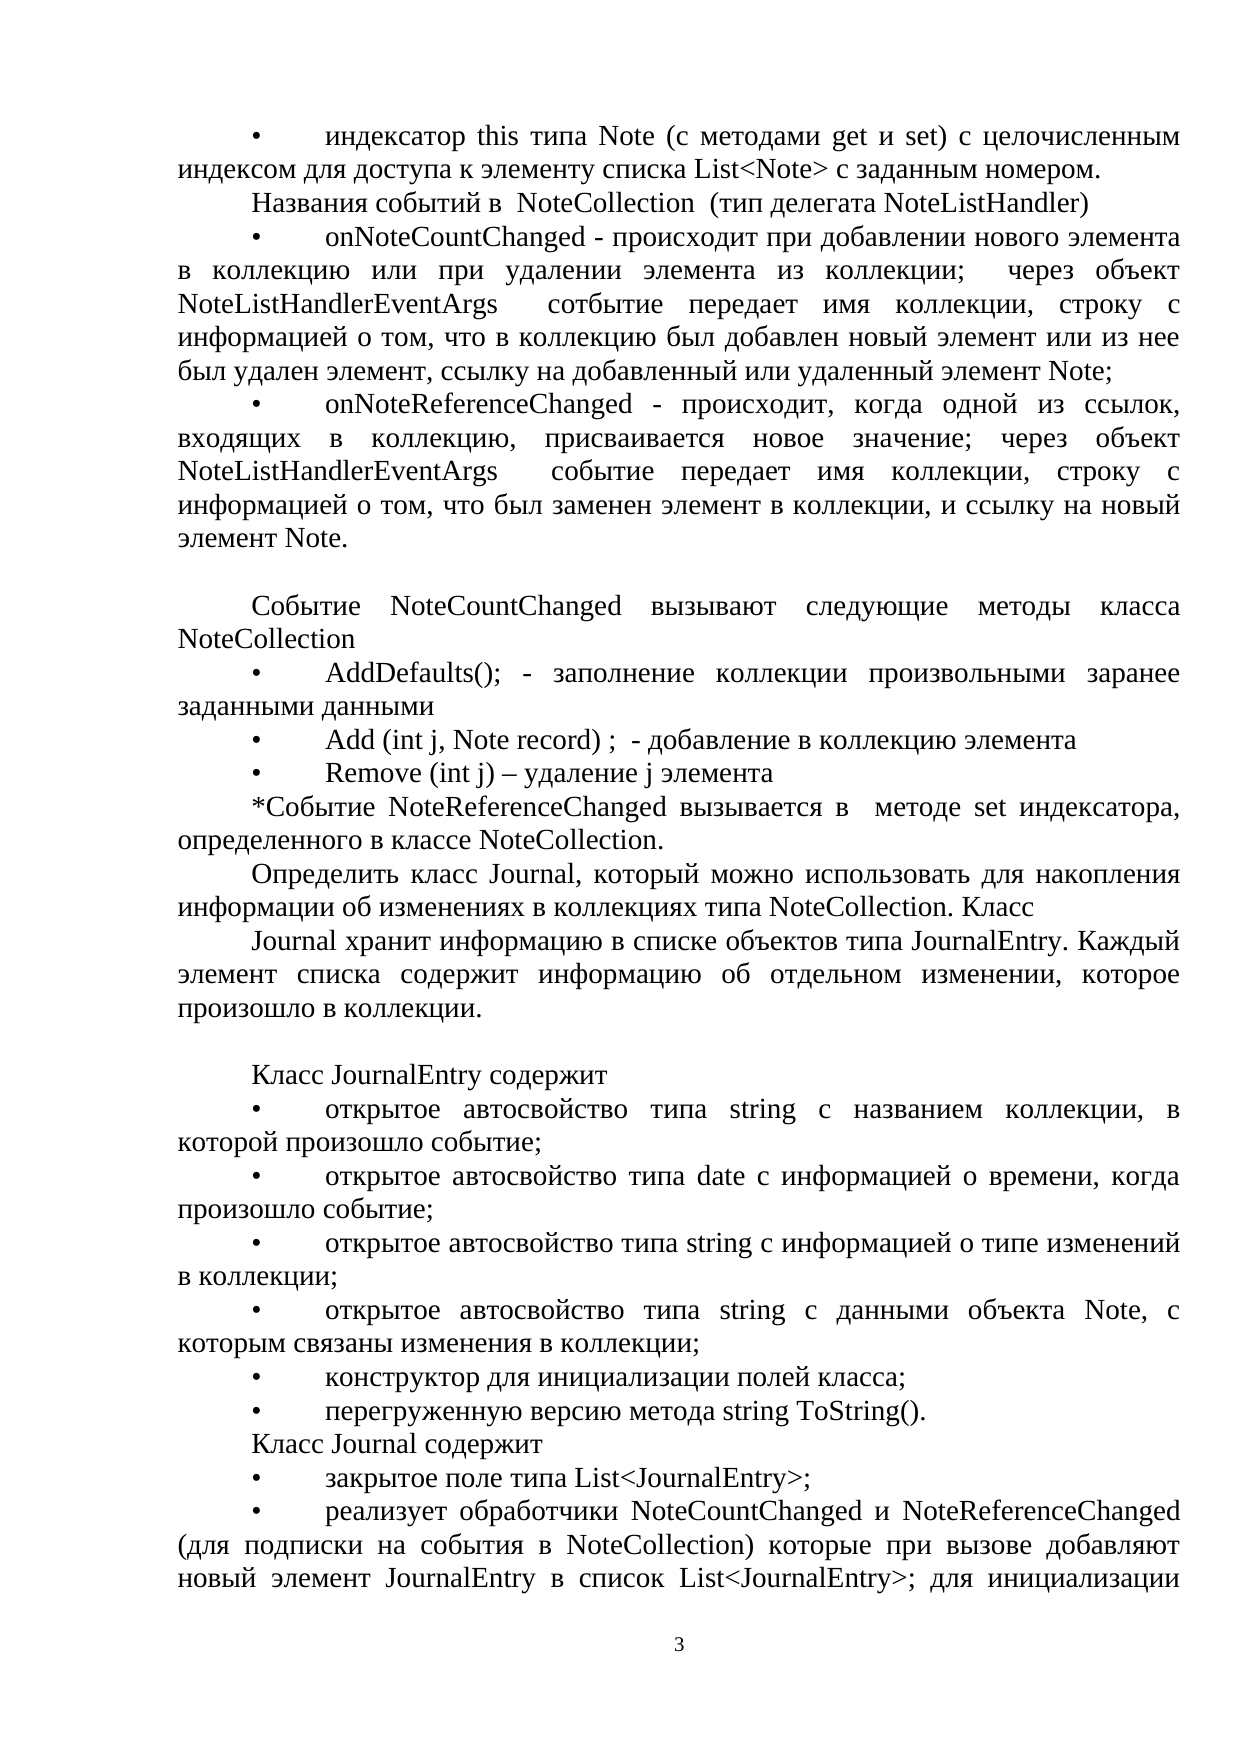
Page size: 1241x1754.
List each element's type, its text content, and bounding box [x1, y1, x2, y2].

text • Remove (int j) – удаление j элемента [177, 755, 1181, 789]
text • открытое автосвойство типа string с названием коллекции, в которой произошло событие; [177, 1091, 1181, 1158]
text • перегруженную версию метода string ToString(). [177, 1393, 1181, 1426]
text • AddDefaults(); - заполнение коллекции произвольными заранее заданными данными [177, 655, 1181, 722]
text • индексатор this типа Note (с методами get и set) с целочисленным индексом для доступа к элементу списка List<Note> с заданным номером. [177, 118, 1181, 185]
text Определить класс Journal, который можно использовать для накопления информации об изменениях в коллекциях типа NoteCollection. Класс [177, 856, 1181, 923]
text Journal хранит информацию в списке объектов типа JournalEntry. Каждый элемент списка содержит информацию об отдельном изменении, которое произошло в коллекции. [177, 923, 1181, 1024]
text • onNoteCountChanged - происходит при добавлении нового элемента в коллекцию или при удалении элемента из коллекции; через объект NoteListHandlerEventArgs cотбытие передает имя коллекции, строку с информацией о том, что в коллекцию был добавлен новый элемент или из нее был удален элемент, ссылку на добавленный или удаленный элемент Note; [177, 219, 1181, 386]
text Названия событий в NoteCollection (тип делегата NoteListHandler) [177, 185, 1181, 219]
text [177, 1493, 1181, 1594]
text • onNoteReferenceChanged - происходит, когда одной из ссылок, входящих в коллекцию, присваивается новое значение; через объект NoteListHandlerEventArgs событие передает имя коллекции, строку с информацией о том, что был заменен элемент в коллекции, и ссылку на новый элемент Note. [177, 386, 1181, 554]
text Класс JournalEntry содержит [177, 1057, 1181, 1091]
text *Событие NoteReferenceChanged вызывается в методе set индексатора, определенного в классе NoteCollection. [177, 789, 1181, 856]
text • Add (int j, Note record) ; - добавление в коллекцию элемента [177, 722, 1181, 755]
text Событие NoteCountChanged вызывают следующие методы класса NoteCollection [177, 588, 1181, 655]
text • открытое автосвойство типа string с информацией о типе изменений в коллекции; [177, 1225, 1181, 1292]
text • закрытое поле типа List<JournalEntry>; [177, 1460, 1181, 1493]
text • открытое автосвойство типа string c данными объекта Note, с которым связаны изменения в коллекции; [177, 1292, 1181, 1359]
text Класс Journal содержит [177, 1426, 1181, 1460]
text • конструктор для инициализации полей класса; [177, 1359, 1181, 1393]
text • открытое автосвойство типа date с информацией о времени, когда произошло событие; [177, 1158, 1181, 1225]
